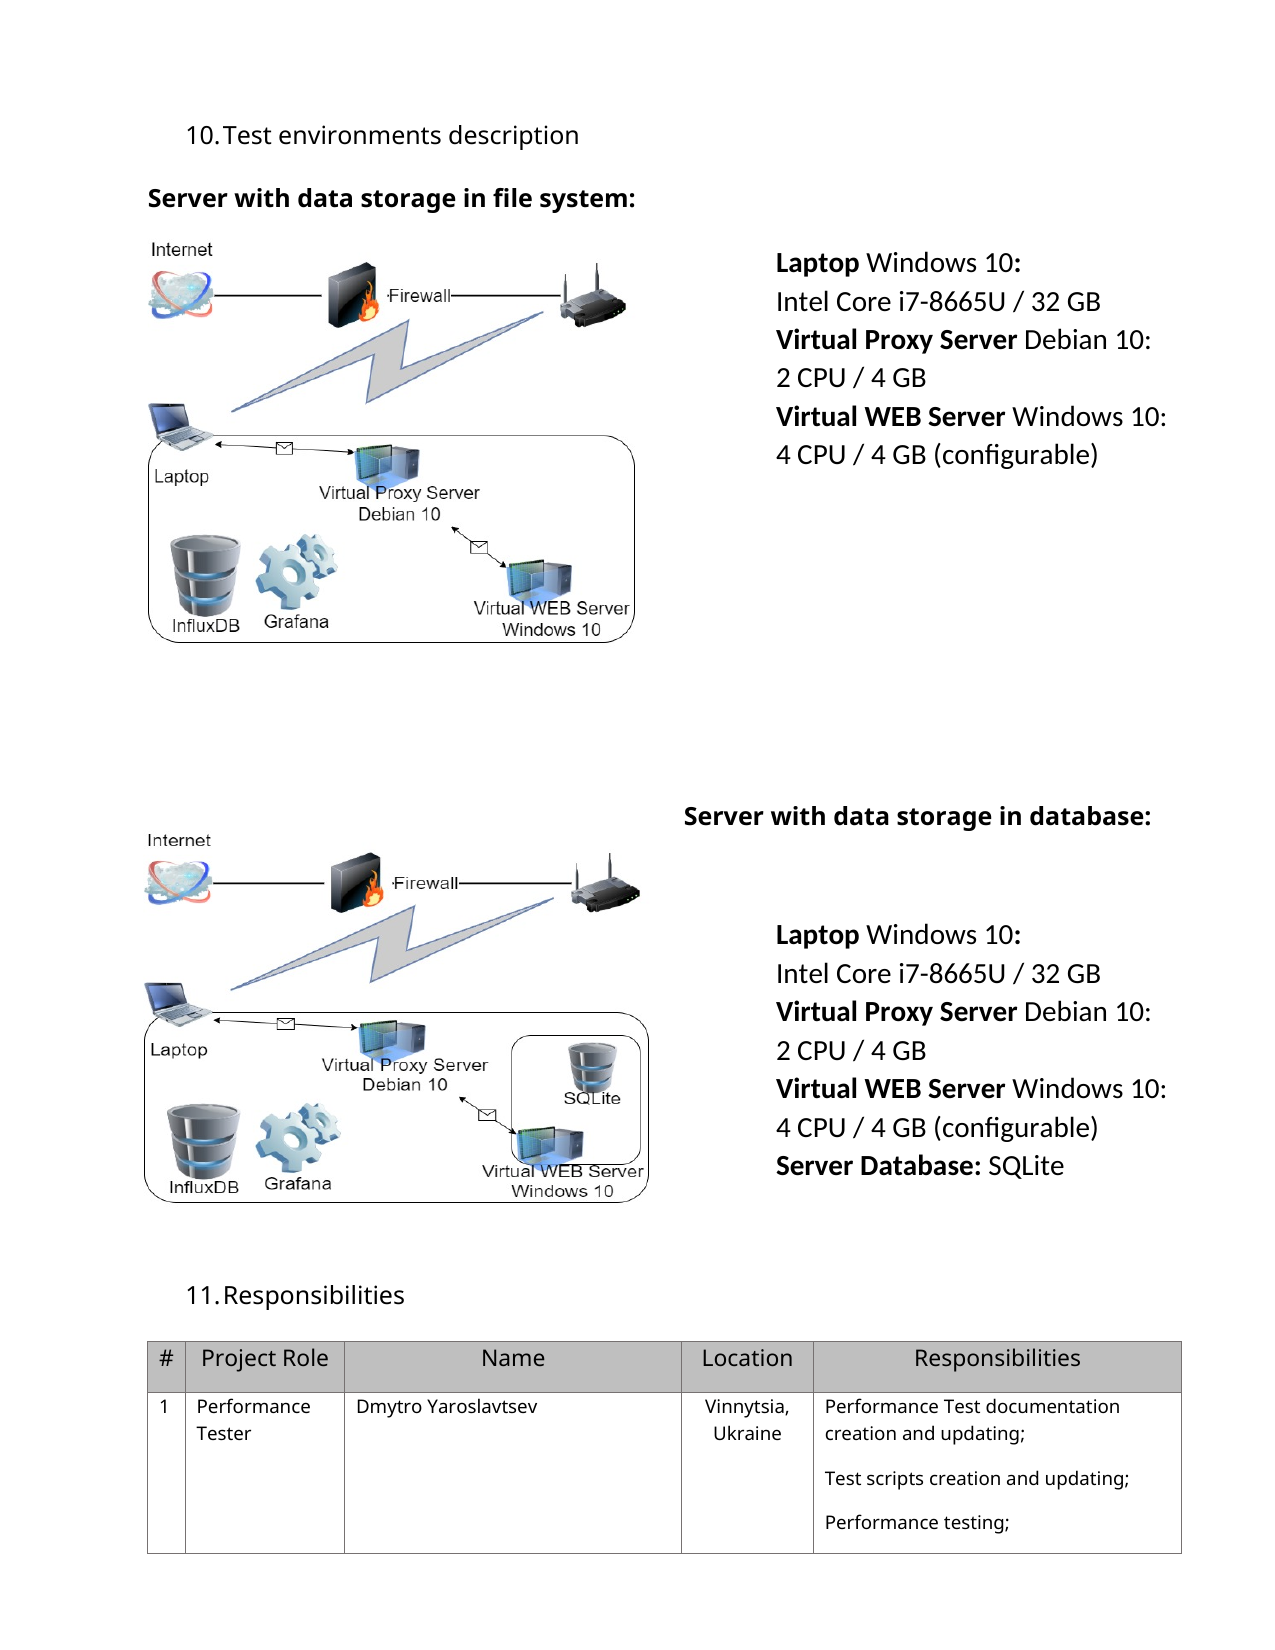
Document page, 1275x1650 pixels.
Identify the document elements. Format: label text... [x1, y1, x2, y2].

text Virtual WEB Server Windows 10: 4 CPU / 4 GB (configurable) [666, 1070, 1186, 1144]
table_cell Performance Tester [186, 1393, 344, 1553]
table_cell Dmytro Yaroslavtsev [345, 1393, 681, 1553]
table_cell 1 [148, 1393, 185, 1553]
list Responsibilities [185, 1278, 1186, 1312]
table_header Responsibilities [814, 1342, 1181, 1392]
text 2 CPU / 4 GB [655, 359, 1186, 395]
table_header # [148, 1342, 185, 1392]
text Virtual WEB Server Windows 10: 4 CPU / 4 GB (configurable) [655, 398, 1186, 472]
text Intel Core i7-8665U / 32 GB [666, 955, 1186, 991]
text Virtual Proxy Server Debian 10: [655, 321, 1186, 357]
table_header Name [345, 1342, 681, 1392]
picture [147, 238, 655, 662]
text Laptop Windows 10: [655, 244, 1186, 280]
text Server with data storage in database: [148, 798, 1186, 832]
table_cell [814, 1393, 1181, 1553]
text Server Database: SQLite [666, 1147, 1186, 1183]
table_header Location [682, 1342, 813, 1392]
text Virtual Proxy Server Debian 10: [666, 993, 1186, 1029]
text Intel Core i7-8665U / 32 GB [655, 283, 1186, 318]
text 2 CPU / 4 GB [666, 1032, 1186, 1067]
picture [143, 830, 666, 1218]
table_header Project Role [186, 1342, 344, 1392]
list Test environments description [185, 118, 1186, 152]
table_cell Vinnytsia, Ukraine [682, 1393, 813, 1553]
text Server with data storage in file system: [148, 181, 1186, 215]
text Laptop Windows 10: [666, 916, 1186, 952]
